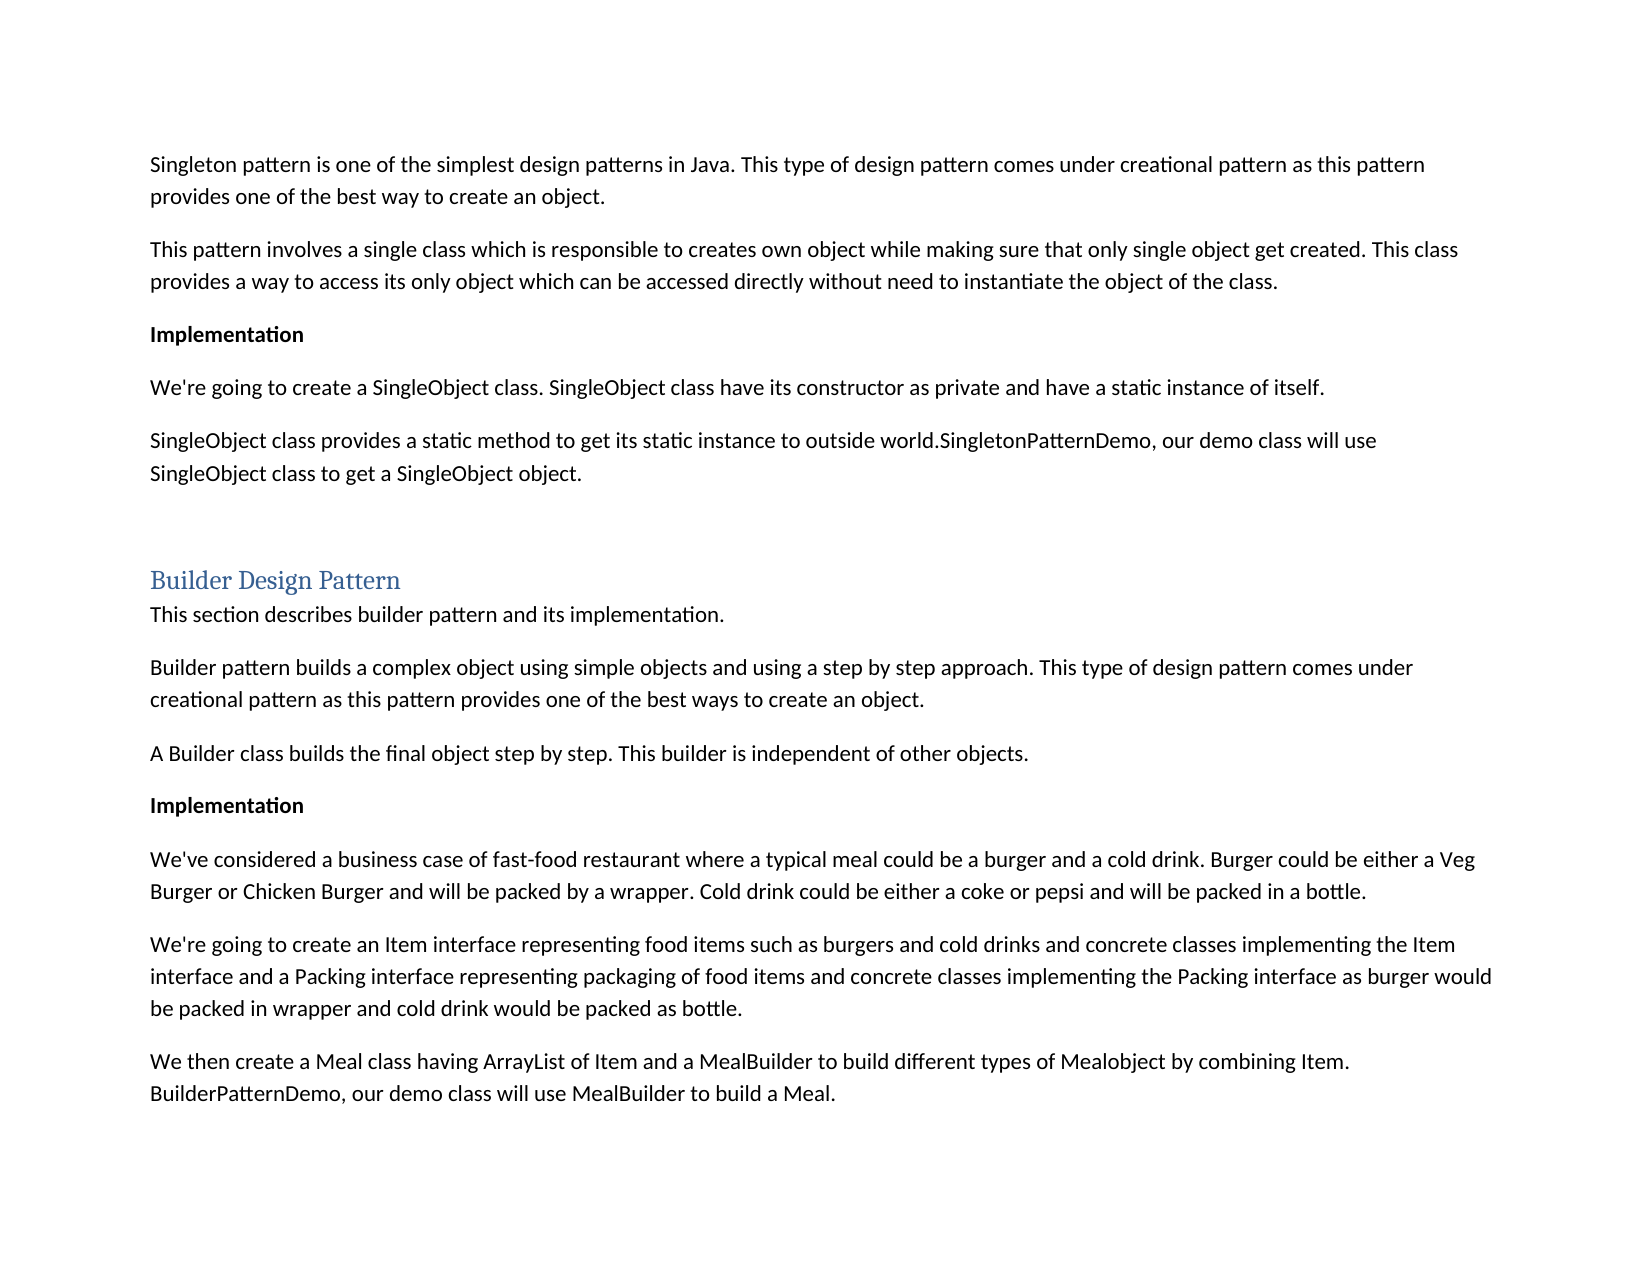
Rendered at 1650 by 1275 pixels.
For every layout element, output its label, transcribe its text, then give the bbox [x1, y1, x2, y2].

text We then create a Meal class having ArrayList of Item and a MealBuilder to build different types of Mealobject by combining Item. BuilderPatternDemo, our demo class will use MealBuilder to build a Meal. [150, 1047, 1500, 1107]
text This section describes builder pattern and its implementation. [150, 600, 1500, 628]
text We've considered a business case of fast-food restaurant where a typical meal could be a burger and a cold drink. Burger could be either a Veg Burger or Chicken Burger and will be packed by a wrapper. Cold drink could be either a coke or pepsi and will be packed in a bottle. [150, 845, 1500, 905]
text We're going to create a SingleObject class. SingleObject class have its constructor as private and have a static instance of itself. [150, 373, 1500, 401]
text Singleton pattern is one of the simplest design patterns in Java. This type of design pattern comes under creational pattern as this pattern provides one of the best way to create an object. [150, 150, 1500, 210]
text Implementation [150, 320, 1500, 348]
text A Builder class builds the final object step by step. This builder is independent of other objects. [150, 739, 1500, 767]
subtitle Builder Design Pattern [150, 565, 1500, 596]
text Builder pattern builds a complex object using simple objects and using a step by step approach. This type of design pattern comes under creational pattern as this pattern provides one of the best ways to create an object. [150, 653, 1500, 714]
text Implementation [150, 792, 1500, 820]
text This pattern involves a single class which is responsible to creates own object while making sure that only single object get created. This class provides a way to access its only object which can be accessed directly without need to instantiate the object of the class. [150, 235, 1500, 295]
text SingleObject class provides a static method to get its static instance to outside world.SingletonPatternDemo, our demo class will use SingleObject class to get a SingleObject object. [150, 426, 1500, 487]
text We're going to create an Item interface representing food items such as burgers and cold drinks and concrete classes implementing the Item interface and a Packing interface representing packaging of food items and concrete classes implementing the Packing interface as burger would be packed in wrapper and cold drink would be packed as bottle. [150, 930, 1500, 1022]
